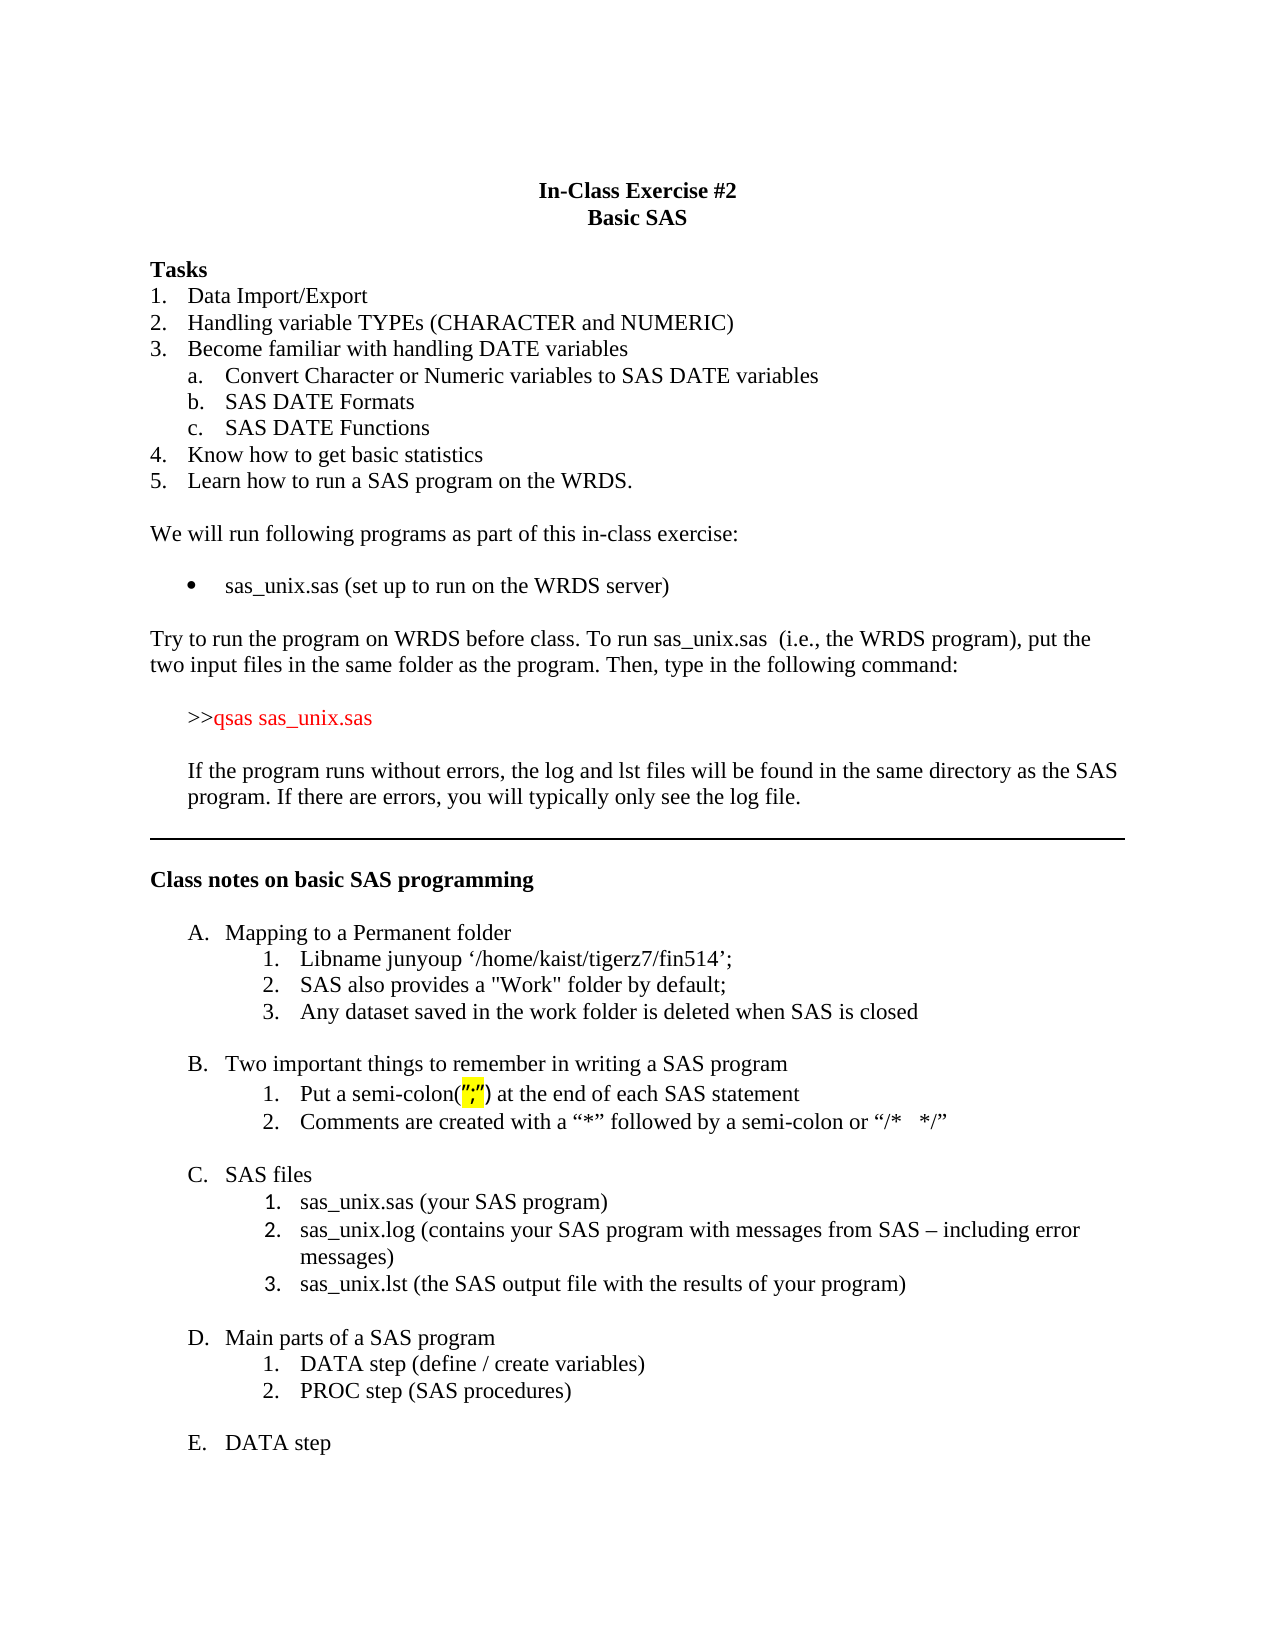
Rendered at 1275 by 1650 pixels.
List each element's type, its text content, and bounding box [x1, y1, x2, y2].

list Main parts of a SAS program [187, 1324, 1125, 1350]
list Class notes on basic SAS programming [150, 866, 1125, 892]
list DATA step [187, 1429, 1125, 1456]
list Comments are created with a “*” followed by a semi-colon or “/* */” [262, 1108, 1125, 1134]
text In-Class Exercise #2 [150, 177, 1125, 203]
list sas_unix.log (contains your SAS program with messages from SAS – including error messages) [281, 1215, 1125, 1269]
list DATA step (define / create variables) [262, 1350, 1125, 1377]
list Put a semi-colon(”;”) at the end of each SAS statement [262, 1077, 462, 1108]
list Libname junyoup ‘/home/kaist/tigerz7/fin514’; [262, 945, 1125, 971]
list >>qsas sas_unix.sas [187, 704, 1125, 731]
list PROC step (SAS procedures) [262, 1377, 1125, 1403]
list sas_unix.lst (the SAS output file with the results of your program) [281, 1269, 1125, 1298]
text Tasks [150, 256, 1125, 283]
list Put a semi-colon(”;”) at the end of each SAS statement [484, 1077, 1125, 1108]
text Basic SAS [150, 203, 1125, 230]
list SAS also provides a "Work" folder by default; [262, 971, 1125, 998]
list Handling variable TYPEs (CHARACTER and NUMERIC) [150, 309, 1125, 335]
list Learn how to run a SAS program on the WRDS. [150, 467, 1125, 493]
list SAS files [187, 1161, 1125, 1187]
list Become familiar with handling DATE variables [150, 335, 1125, 362]
list sas_unix.sas (your SAS program) [281, 1187, 1125, 1215]
list Convert Character or Numeric variables to SAS DATE variables [187, 362, 1125, 388]
list SAS DATE Formats [187, 388, 1125, 414]
list Mapping to a Permanent folder [187, 919, 1125, 945]
list sas_unix.sas (set up to run on the WRDS server) [187, 572, 1125, 599]
list If the program runs without errors, the log and lst files will be found in the same directory as the SAS program. If there are errors, you will typically only see the log file. [187, 757, 1125, 810]
list Any dataset saved in the work folder is deleted when SAS is closed [262, 998, 1125, 1024]
list SAS DATE Functions [187, 414, 1125, 441]
list Try to run the program on WRDS before class. To run sas_unix.sas (i.e., the WRDS program), put the two input files in the same folder as the program. Then, type in the following command: [150, 625, 1125, 678]
list Two important things to remember in writing a SAS program [187, 1051, 1125, 1077]
list Know how to get basic statistics [150, 441, 1125, 467]
list We will run following programs as part of this in-class exercise: [150, 520, 1125, 546]
list Data Import/Export [150, 283, 1125, 309]
